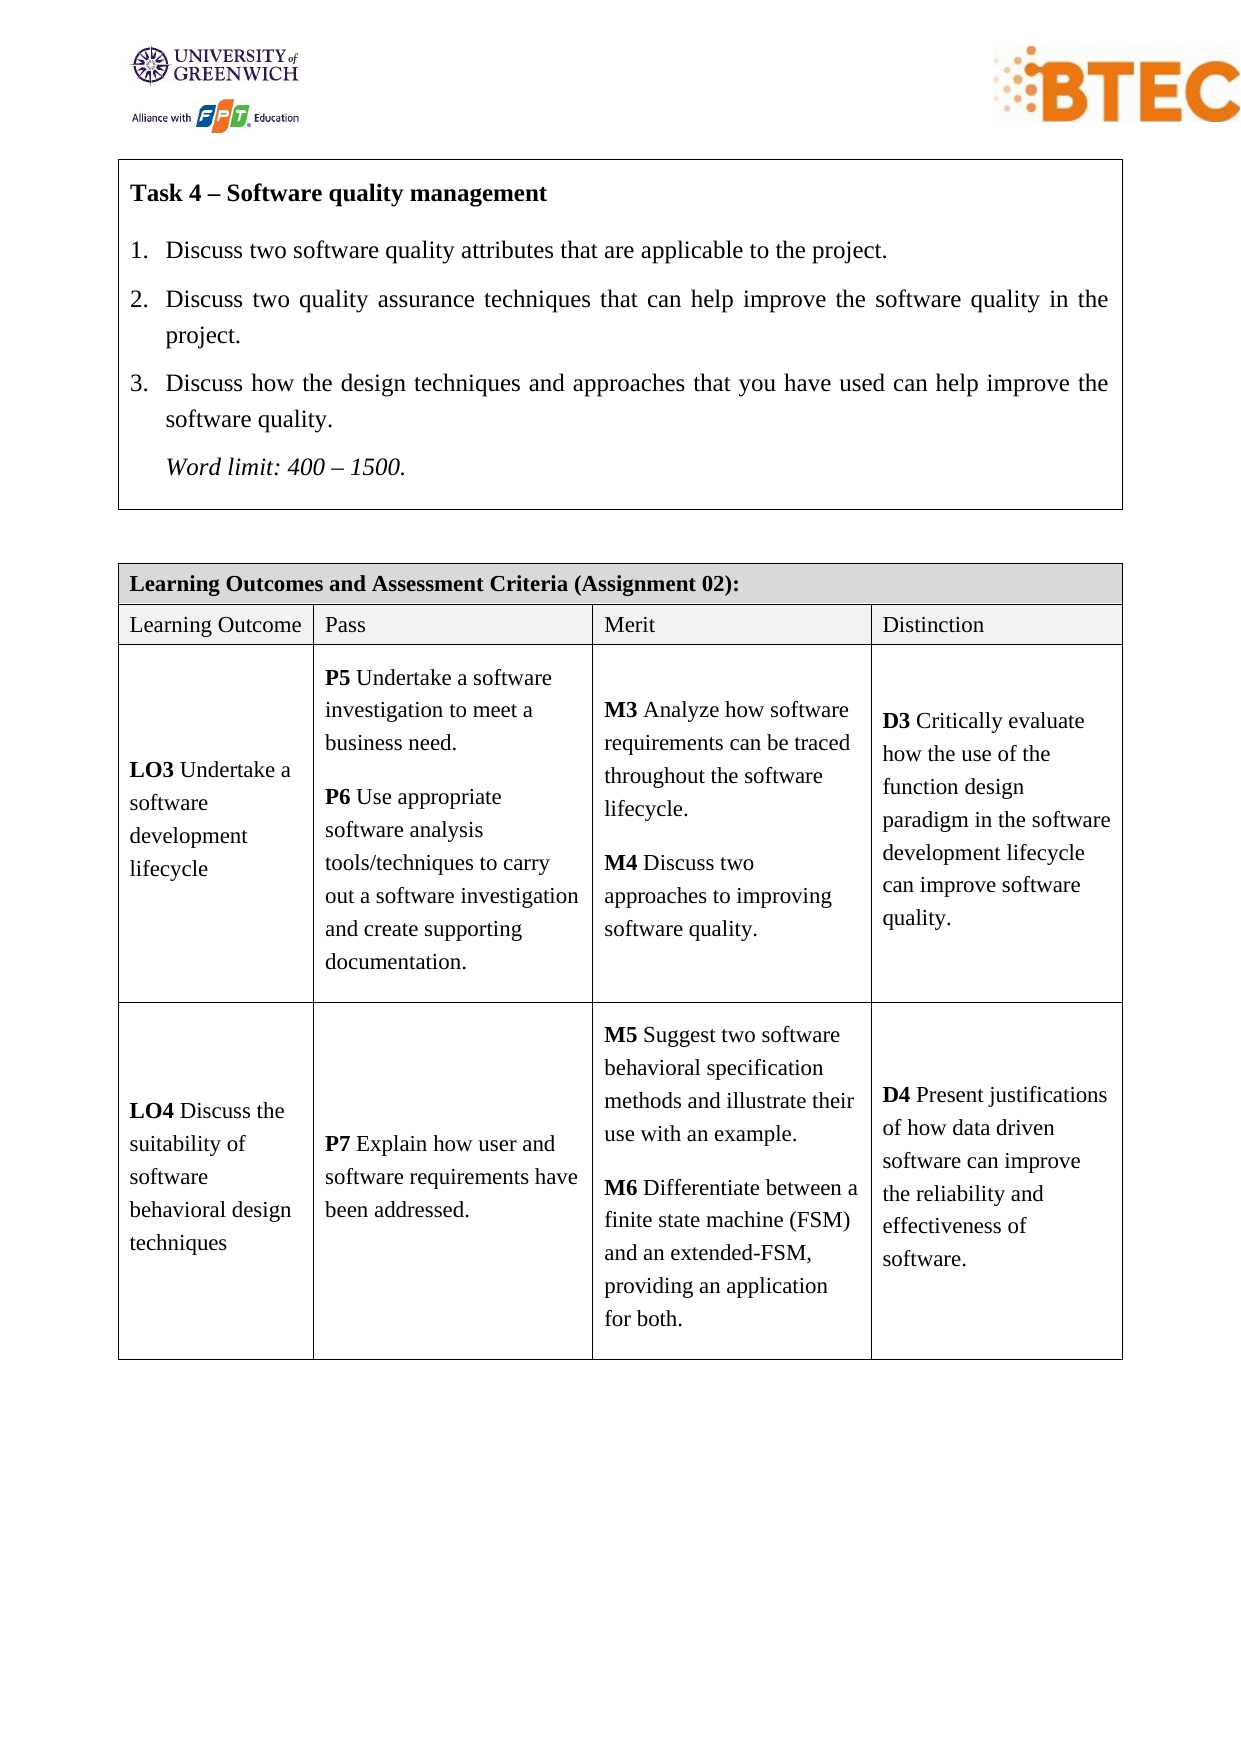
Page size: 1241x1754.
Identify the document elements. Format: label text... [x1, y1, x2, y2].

picture [993, 46, 1241, 122]
table_cell Pass [314, 605, 592, 644]
table_cell LO3 Undertake a software development lifecycle [119, 645, 313, 1002]
table_cell LO4 Discuss the suitability of software behavioral design techniques [119, 1003, 313, 1359]
table_header Learning Outcomes and Assessment Criteria (Assignment 02): [119, 564, 1122, 603]
table_cell M5 Suggest two software behavioral specification methods and illustrate their use with an example. M6 Differentiate between a finite state machine (FSM) and an extended-FSM, providing an application for both. [593, 1003, 871, 1359]
table_cell D3 Critically evaluate how the use of the function design paradigm in the software development lifecycle can improve software quality. [872, 645, 1122, 1002]
table_cell D4 Present justifications of how data driven software can improve the reliability and effectiveness of software. [872, 1003, 1122, 1359]
table_cell M3 Analyze how software requirements can be traced throughout the software lifecycle. M4 Discuss two approaches to improving software quality. [593, 645, 871, 1002]
picture [118, 32, 311, 144]
table_cell Learning Outcome [119, 605, 313, 644]
table_cell P5 Undertake a software investigation to meet a business need. P6 Use appropriate software analysis tools/techniques to carry out a software investigation and create supporting documentation. [314, 645, 592, 1002]
table_cell Distinction [872, 605, 1122, 644]
table_cell Merit [593, 605, 871, 644]
table_cell P7 Explain how user and software requirements have been addressed. [314, 1003, 592, 1359]
